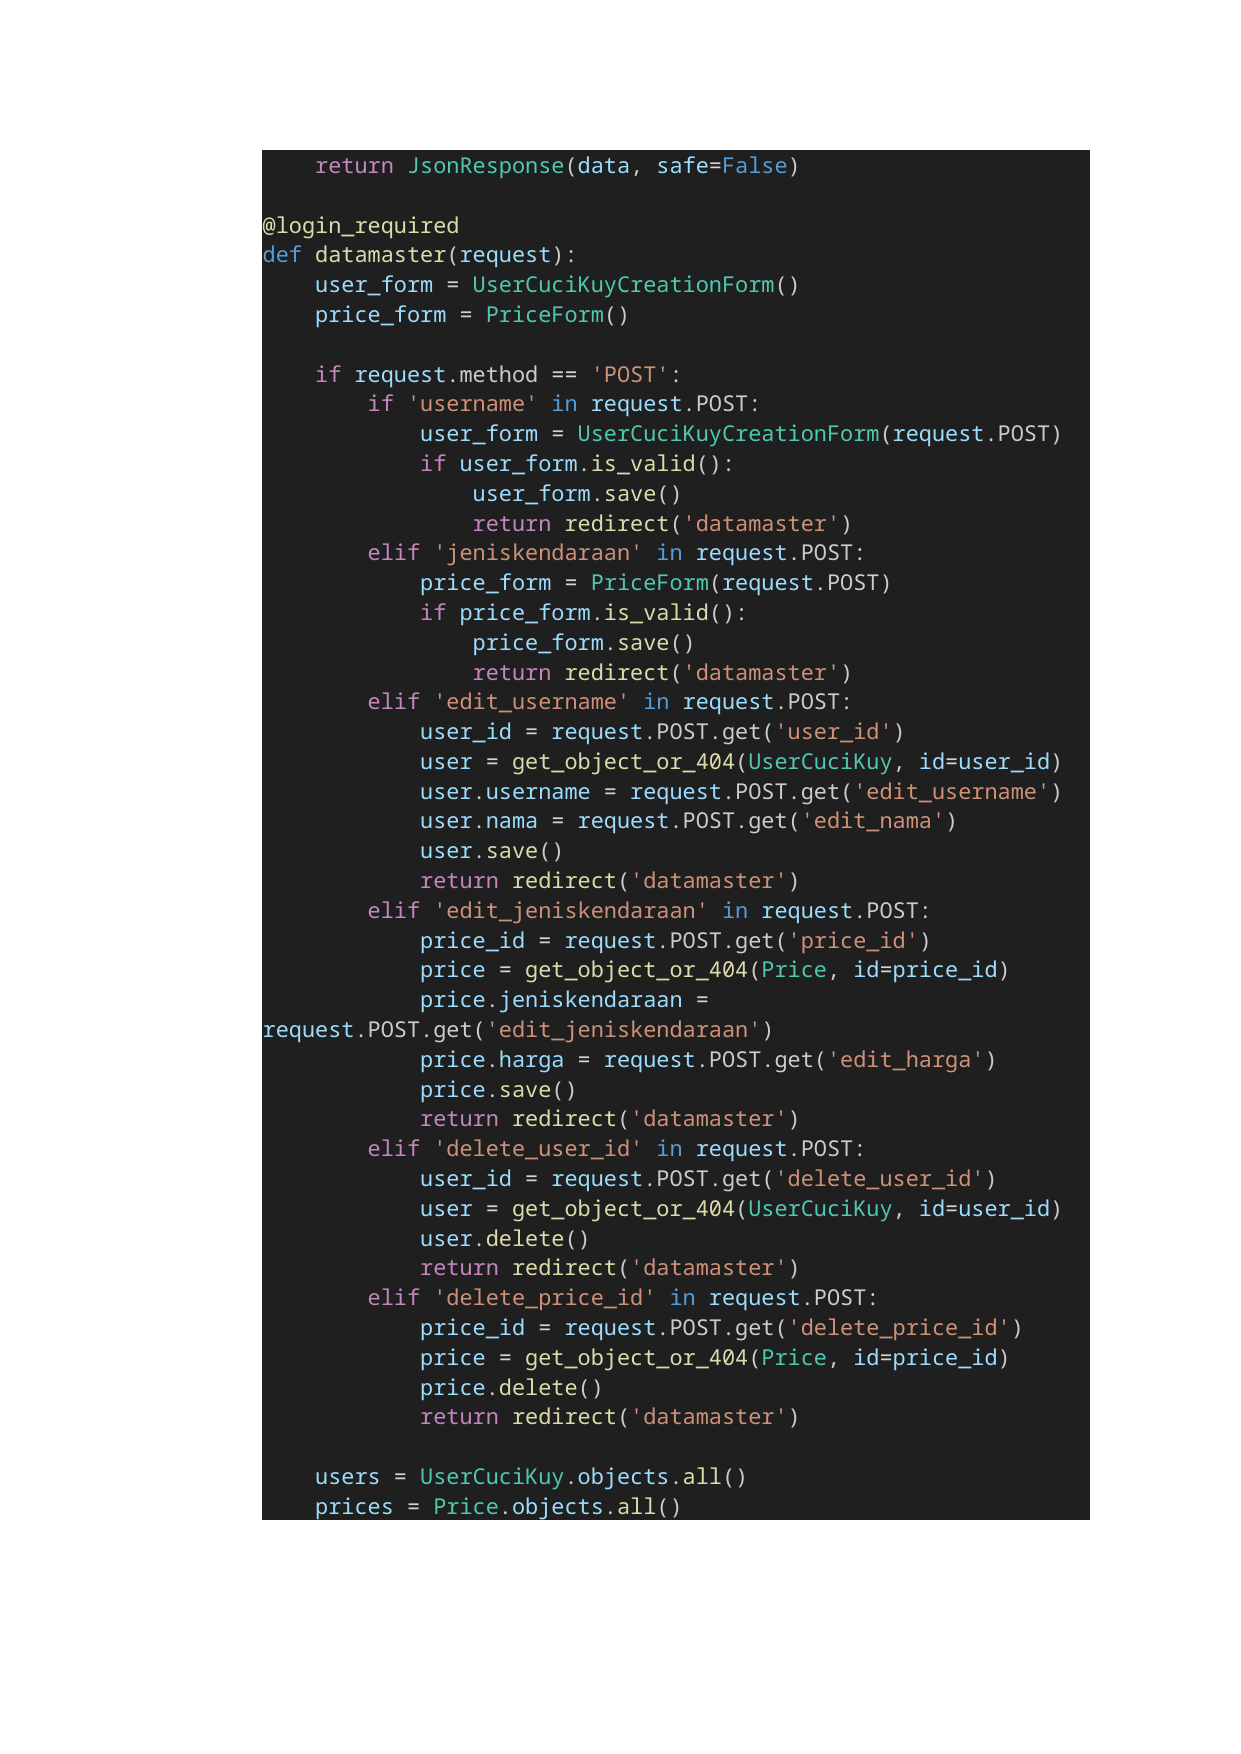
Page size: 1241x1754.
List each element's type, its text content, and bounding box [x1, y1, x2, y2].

text user_id = request.POST.get('user_id') [262, 716, 1090, 746]
text user_id = request.POST.get('delete_user_id') [262, 1163, 1090, 1193]
text price_form = PriceForm() [262, 299, 1090, 329]
text price.delete() [262, 1371, 1090, 1401]
text return redirect('datamaster') [262, 1252, 1090, 1282]
text return redirect('datamaster') [262, 656, 1090, 686]
text def datamaster(request): [262, 239, 1090, 269]
text user = get_object_or_404(UserCuciKuy, id=user_id) [262, 746, 1090, 776]
text price_form = PriceForm(request.POST) [262, 567, 1090, 597]
text user.delete() [262, 1222, 1090, 1252]
text price_id = request.POST.get('delete_price_id') [262, 1312, 1090, 1342]
text user_form = UserCuciKuyCreationForm() [262, 269, 1090, 299]
text if request.method == 'POST': [262, 358, 1090, 388]
text user.nama = request.POST.get('edit_nama') [262, 805, 1090, 835]
text return redirect('datamaster') [262, 1103, 1090, 1133]
text prices = Price.objects.all() [262, 1491, 1090, 1520]
text price.harga = request.POST.get('edit_harga') [262, 1044, 1090, 1073]
text user = get_object_or_404(UserCuciKuy, id=user_id) [262, 1193, 1090, 1222]
text if price_form.is_valid(): [262, 597, 1090, 627]
text return redirect('datamaster') [262, 1401, 1090, 1431]
text elif 'jeniskendaraan' in request.POST: [262, 537, 1090, 567]
text return redirect('datamaster') [262, 507, 1090, 537]
text user.save() [262, 835, 1090, 865]
text return JsonResponse(data, safe=False) [262, 150, 1090, 180]
text elif 'edit_username' in request.POST: [262, 686, 1090, 716]
text price.save() [262, 1073, 1090, 1103]
text users = UserCuciKuy.objects.all() [262, 1461, 1090, 1491]
text user.username = request.POST.get('edit_username') [262, 776, 1090, 805]
text elif 'edit_jeniskendaraan' in request.POST: [262, 895, 1090, 924]
text user_form = UserCuciKuyCreationForm(request.POST) [262, 418, 1090, 448]
text price = get_object_or_404(Price, id=price_id) [262, 954, 1090, 984]
text elif 'delete_price_id' in request.POST: [262, 1282, 1090, 1312]
text price_form.save() [262, 627, 1090, 656]
text return redirect('datamaster') [262, 865, 1090, 895]
text price.jeniskendaraan = request.POST.get('edit_jeniskendaraan') [262, 984, 1090, 1044]
text elif 'delete_user_id' in request.POST: [262, 1133, 1090, 1163]
text @login_required [262, 209, 1090, 239]
text user_form.save() [262, 478, 1090, 507]
text if user_form.is_valid(): [262, 448, 1090, 478]
text price_id = request.POST.get('price_id') [262, 924, 1090, 954]
text if 'username' in request.POST: [262, 388, 1090, 418]
text price = get_object_or_404(Price, id=price_id) [262, 1342, 1090, 1371]
